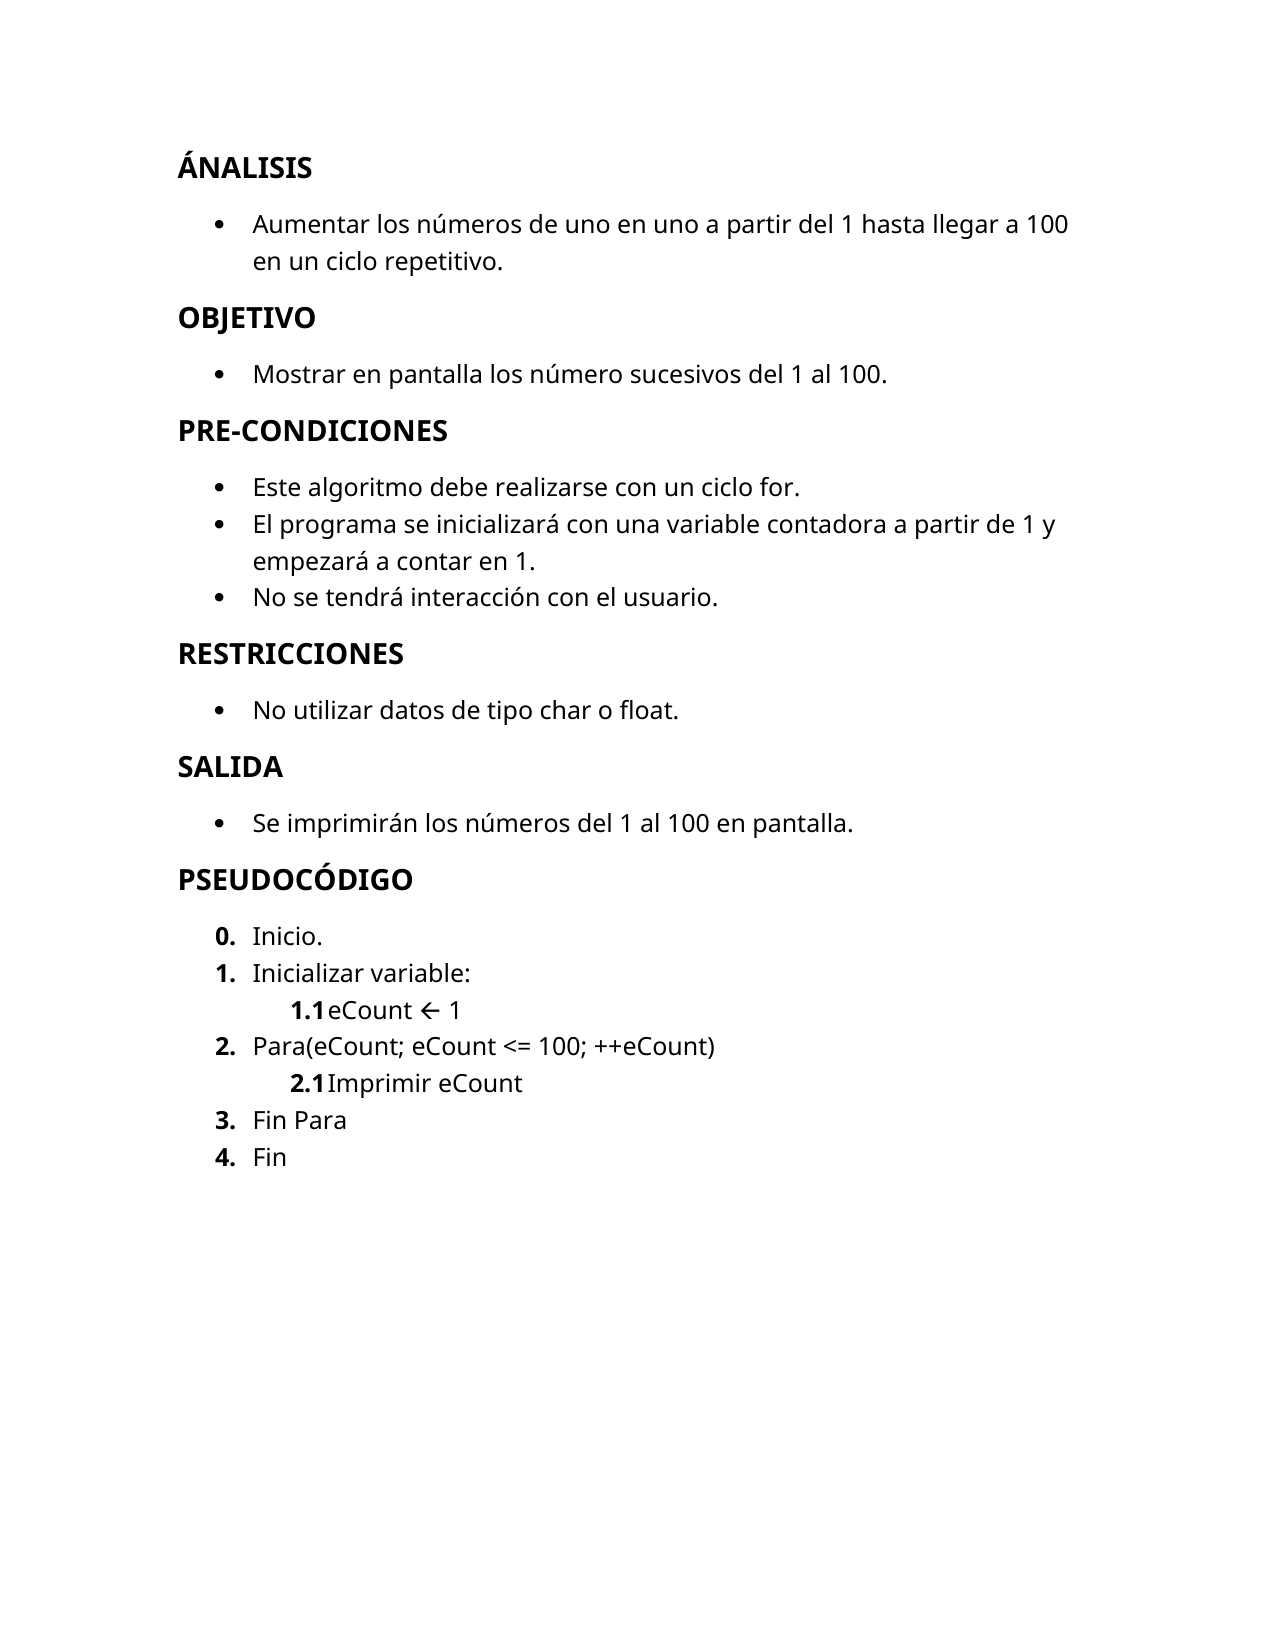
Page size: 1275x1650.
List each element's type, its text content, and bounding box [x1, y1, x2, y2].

list Fin [215, 1139, 1098, 1173]
list Inicio. [215, 919, 1098, 953]
text OBJETIVO [177, 297, 1098, 337]
list Inicializar variable: [215, 956, 1098, 989]
text SALIDA [177, 746, 1098, 786]
list Imprimir eCount [290, 1066, 1098, 1100]
list No se tendrá interacción con el usuario. [215, 580, 1098, 614]
text PSEUDOCÓDIGO [177, 859, 1098, 899]
list Se imprimirán los números del 1 al 100 en pantalla. [215, 806, 1098, 840]
list El programa se inicializará con una variable contadora a partir de 1 y empezará a contar en 1. [215, 506, 1098, 577]
list Este algoritmo debe realizarse con un ciclo for. [215, 470, 1098, 504]
list Aumentar los números de uno en uno a partir del 1 hasta llegar a 100 en un ciclo repetitivo. [215, 207, 1098, 278]
list Para(eCount; eCount <= 100; ++eCount) [215, 1029, 1098, 1063]
list Fin Para [215, 1103, 1098, 1137]
list eCount 1 [290, 992, 1098, 1026]
text ÁNALISIS [177, 148, 1098, 187]
text RESTRICCIONES [177, 633, 1098, 673]
list No utilizar datos de tipo char o float. [215, 693, 1098, 727]
list Mostrar en pantalla los número sucesivos del 1 al 100. [215, 357, 1098, 391]
text PRE-CONDICIONES [177, 410, 1098, 450]
